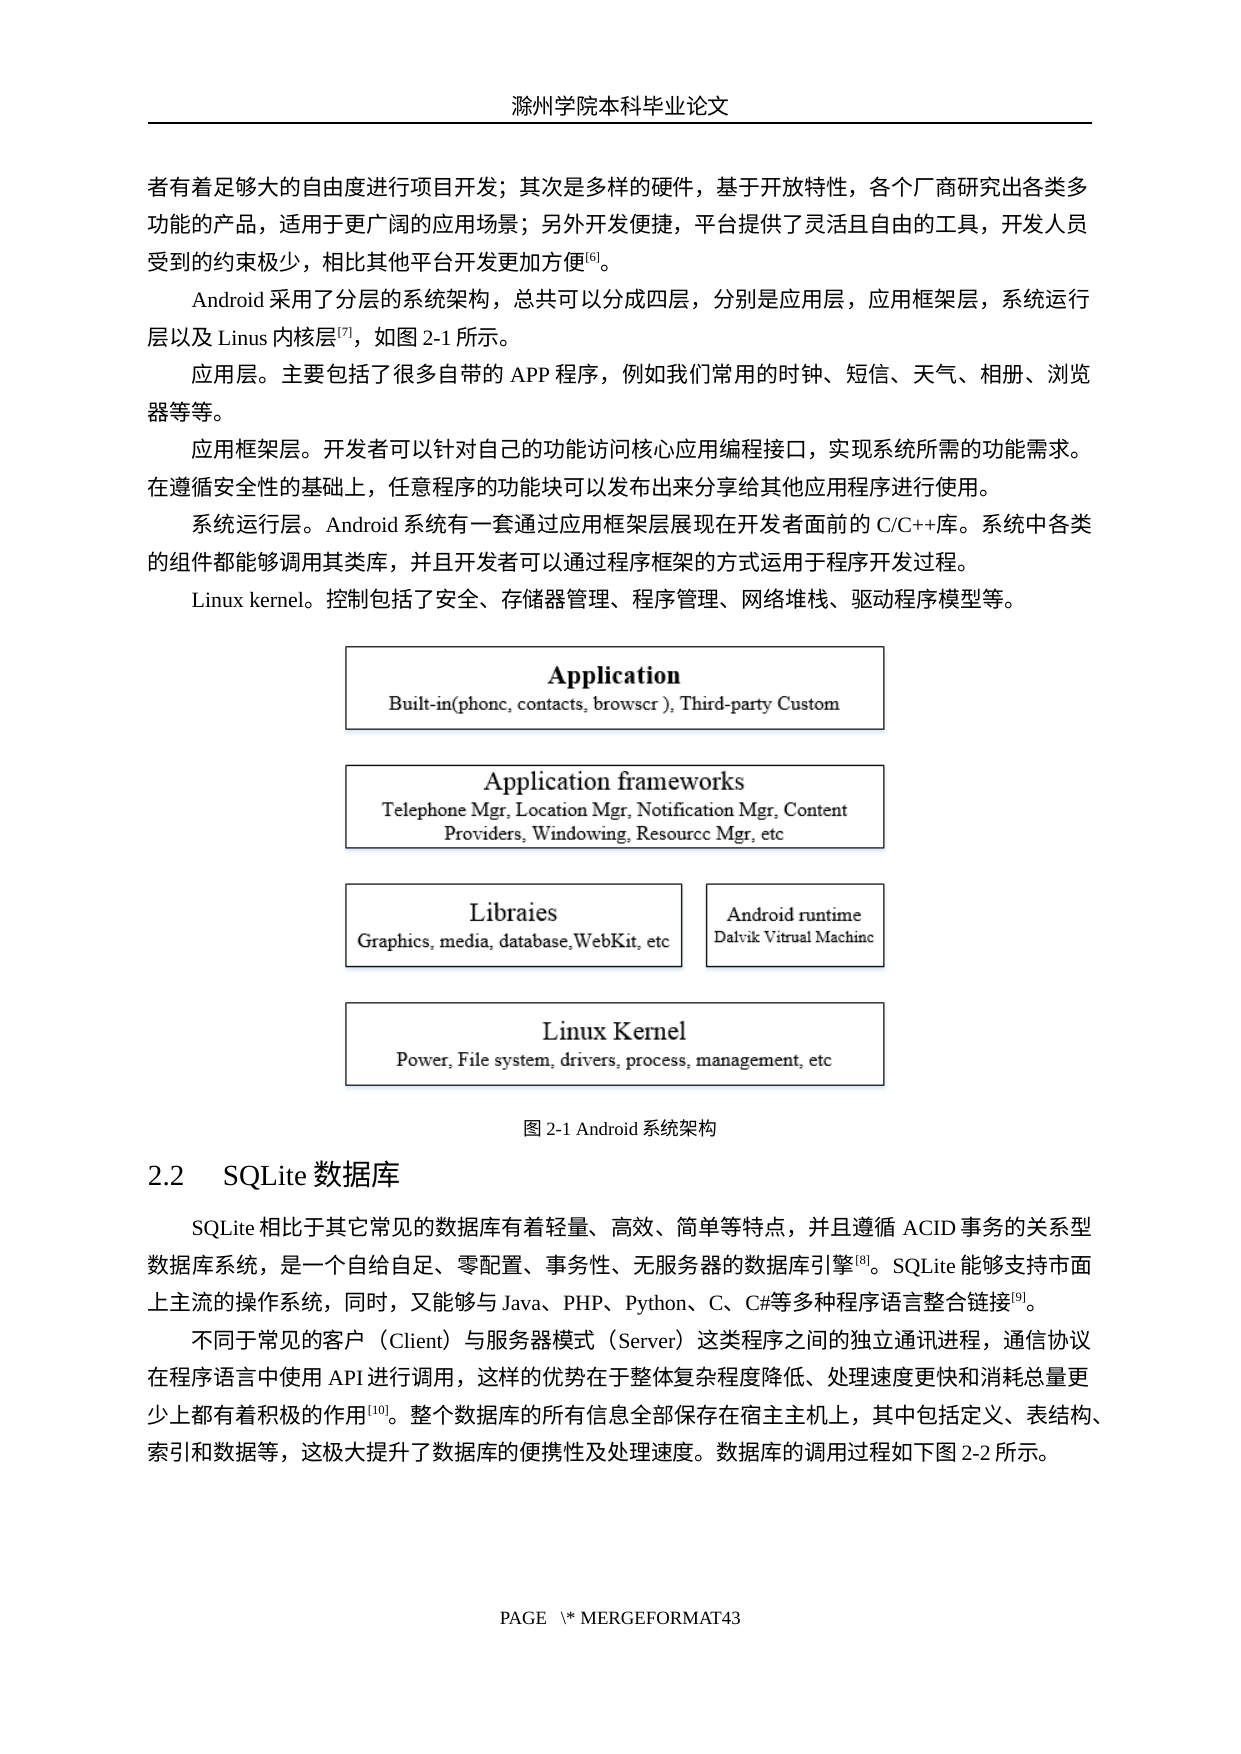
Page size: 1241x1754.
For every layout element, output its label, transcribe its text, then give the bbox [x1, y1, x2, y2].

text 图2-1 Android系统架构 [148, 1106, 1092, 1143]
subtitle SQLite数据库 [148, 1156, 1092, 1193]
text 不同于常见的客户（Client）与服务器模式（Server）这类程序之间的独立通讯进程，通信协议在程序语言中使用API进行调用，这样的优势在于整体复杂程度降低、处理速度更快和消耗总量更少上都有着积极的作用[10]。整个数据库的所有信息全部保存在宿主主机上，其中包括定义、表结构、索引和数据等，这极大提升了数据库的便携性及处理速度。数据库的调用过程如下图2-2所示。 [148, 1318, 1092, 1468]
text SQLite相比于其它常见的数据库有着轻量、高效、简单等特点，并且遵循ACID事务的关系型数据库系统，是一个自给自足、零配置、事务性、无服务器的数据库引擎[8]。SQLite能够支持市面上主流的操作系统，同时，又能够与Java、PHP、Python、C、C#等多种程序语言整合链接[9]。 [148, 1206, 1092, 1318]
text 应用框架层。开发者可以针对自己的功能访问核心应用编程接口，实现系统所需的功能需求。在遵循安全性的基础上，任意程序的功能块可以发布出来分享给其他应用程序进行使用。 [148, 428, 1092, 503]
text 系统运行层。Android系统有一套通过应用框架层展现在开发者面前的C/C++库。系统中各类的组件都能够调用其类库，并且开发者可以通过程序框架的方式运用于程序开发过程。 [148, 503, 1092, 578]
picture [308, 615, 932, 1106]
text Android采用了分层的系统架构，总共可以分成四层，分别是应用层，应用框架层，系统运行层以及Linus内核层[7]，如图2-1所示。 [148, 278, 1092, 353]
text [148, 165, 1092, 278]
text 应用层。主要包括了很多自带的APP程序，例如我们常用的时钟、短信、天气、相册、浏览器等等。 [148, 353, 1092, 428]
text Linux kernel。控制包括了安全、存储器管理、程序管理、网络堆栈、驱动程序模型等。 [148, 578, 1092, 615]
